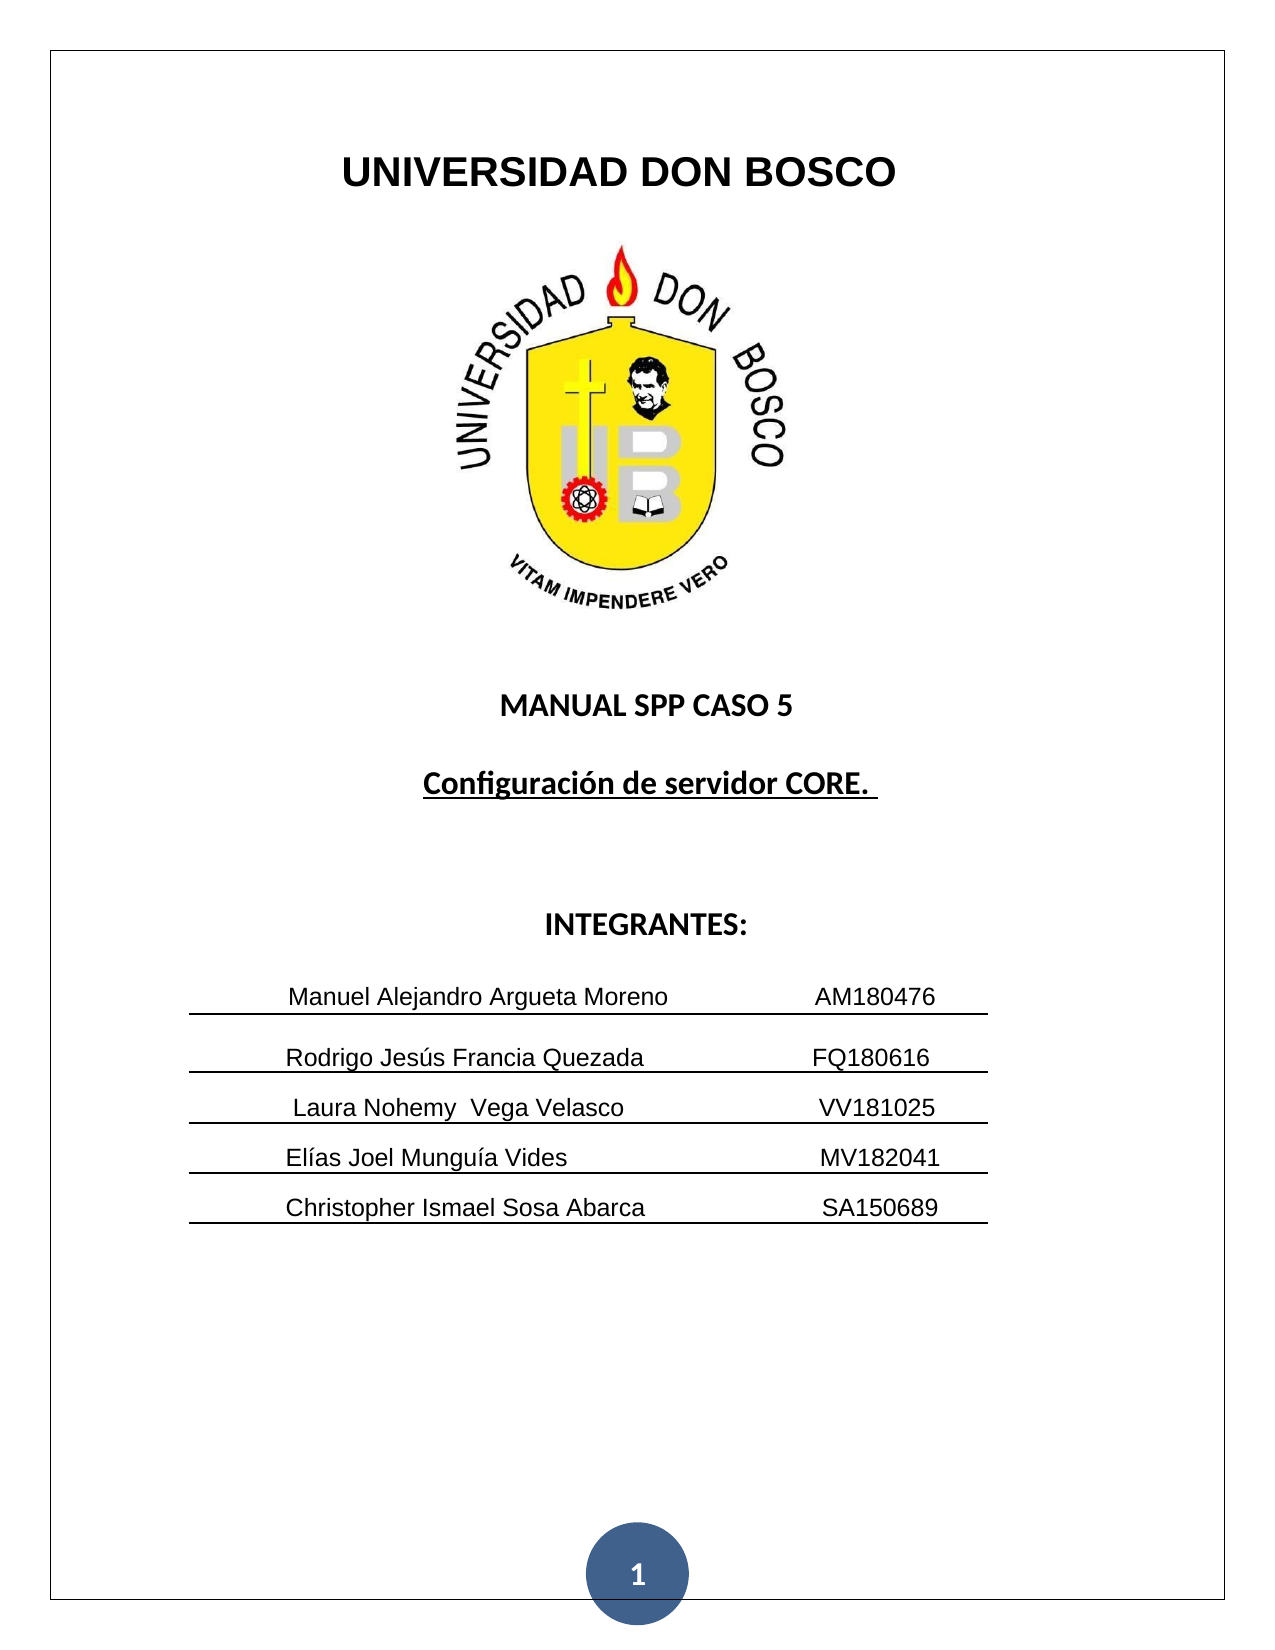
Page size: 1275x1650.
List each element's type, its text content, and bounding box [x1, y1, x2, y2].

table_header Rodrigo Jesús Francia Quezada [189, 1015, 749, 1071]
text Manuel Alejandro Argueta Moreno AM180476 [177, 982, 1098, 1010]
table_cell Elías Joel Munguía Vides [189, 1124, 749, 1172]
table_cell Christopher Ismael Sosa Abarca [189, 1174, 749, 1222]
table_cell VV181025 [750, 1073, 988, 1122]
text MANUAL SPP CASO 5 [195, 684, 1098, 725]
table_header FQ180616 [750, 1015, 988, 1071]
text Configuración de servidor CORE. [195, 762, 1098, 803]
table_cell SA150689 [750, 1174, 988, 1222]
table_cell MV182041 [750, 1124, 988, 1172]
text UNIVERSIDAD DON BOSCO [341, 147, 1098, 195]
table_cell Laura Nohemy Vega Velasco [189, 1073, 749, 1122]
picture [422, 229, 819, 624]
text INTEGRANTES: [195, 903, 1097, 944]
